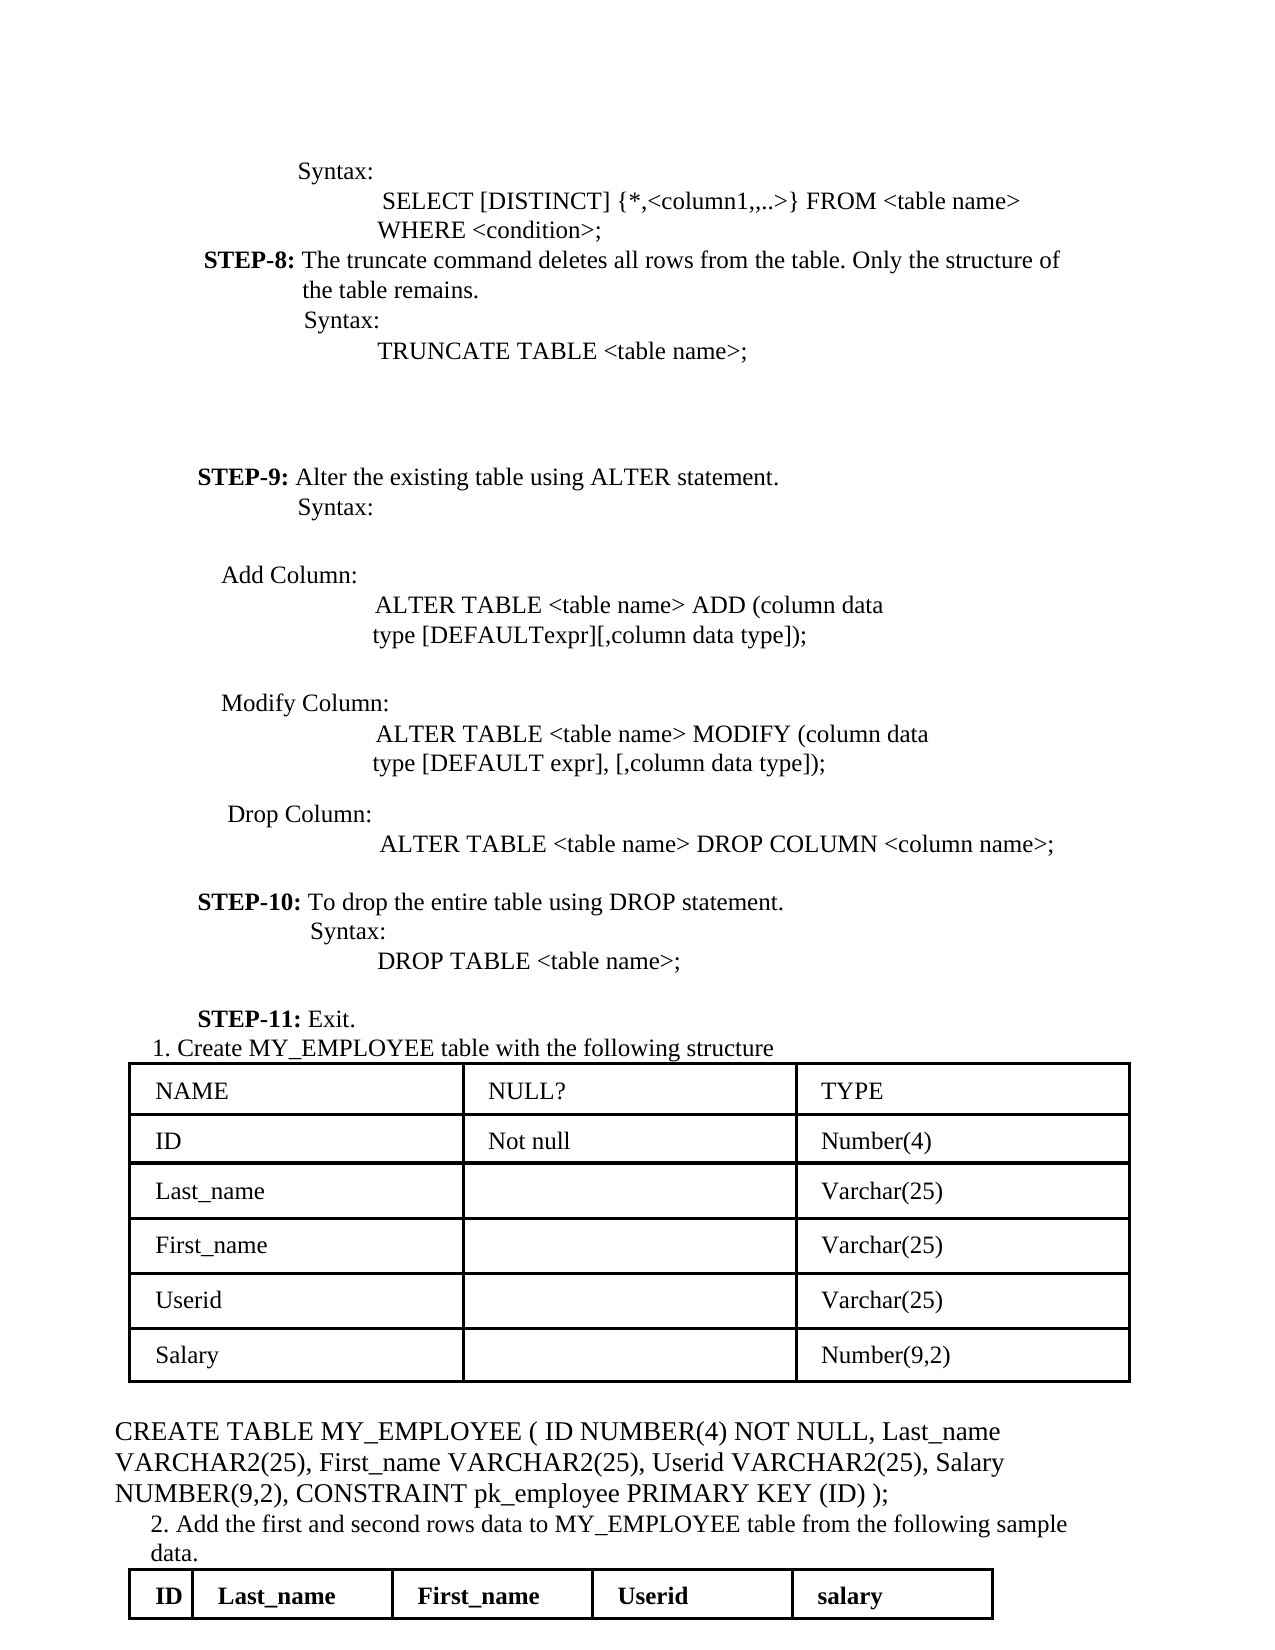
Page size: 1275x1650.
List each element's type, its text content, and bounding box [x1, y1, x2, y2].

table_cell ID [131, 1116, 462, 1161]
table_cell Not null [465, 1116, 795, 1161]
table_cell [465, 1220, 795, 1272]
table_cell Varchar(25) [798, 1275, 1128, 1327]
text CREATE TABLE MY_EMPLOYEE ( ID NUMBER(4) NOT NULL, Last_name VARCHAR2(25), First_name VARCHAR2(25), Userid VARCHAR2(25), Salary NUMBER(9,2), CONSTRAINT pk_employee PRIMARY KEY (ID) ); [114, 1415, 1142, 1509]
table_cell Varchar(25) [798, 1165, 1128, 1217]
table_cell Varchar(25) [798, 1220, 1128, 1272]
table_header NAME [131, 1065, 462, 1113]
table_cell [465, 1275, 795, 1327]
list Add the first and second rows data to MY_EMPLOYEE table from the following sample data. [150, 1509, 1068, 1567]
text ALTER TABLE <table name> ADD (column data type [DEFAULTexpr][,column data type]); [372, 591, 929, 649]
list Create MY_EMPLOYEE table with the following structure [152, 1033, 1142, 1062]
text Modify Column: [221, 688, 1142, 717]
table_cell Number(9,2) [798, 1330, 1128, 1380]
table_cell Salary [131, 1330, 462, 1380]
text ALTER TABLE <table name> DROP COLUMN <column name>; [379, 829, 1142, 857]
table_header salary [794, 1571, 991, 1617]
text STEP-10: To drop the entire table using DROP statement. [197, 887, 1142, 915]
table_header Userid [594, 1571, 791, 1617]
text Syntax: [297, 156, 1142, 185]
text Drop Column: [227, 799, 1142, 828]
table_header NULL? [465, 1065, 795, 1113]
text STEP-11: Exit. [197, 1004, 1142, 1033]
table_header ID [131, 1571, 191, 1617]
table_cell Userid [131, 1275, 462, 1327]
text STEP-9: Alter the existing table using ALTER statement. [197, 462, 1142, 490]
text Add Column: [221, 560, 1142, 589]
table_cell Last_name [131, 1165, 462, 1217]
text ALTER TABLE <table name> MODIFY (column data type [DEFAULT expr], [,column data type]); [372, 719, 974, 777]
table_header Last_name [194, 1571, 391, 1617]
text STEP-8: The truncate command deletes all rows from the table. Only the structure of the table remains. [203, 245, 1062, 304]
text SELECT [DISTINCT] {*,<column1,,..>} FROM <table name> WHERE <condition>; [377, 186, 1023, 244]
table_header First_name [394, 1571, 591, 1617]
table_cell [465, 1330, 795, 1380]
table_cell [465, 1165, 795, 1217]
text DROP TABLE <table name>; [377, 946, 1142, 974]
table_cell Number(4) [798, 1116, 1128, 1161]
text Syntax: [297, 492, 1142, 521]
table_cell First_name [131, 1220, 462, 1272]
text Syntax: [303, 305, 1142, 334]
text TRUNCATE TABLE <table name>; [377, 336, 1142, 364]
table_header TYPE [798, 1065, 1128, 1113]
text Syntax: [310, 916, 1142, 945]
